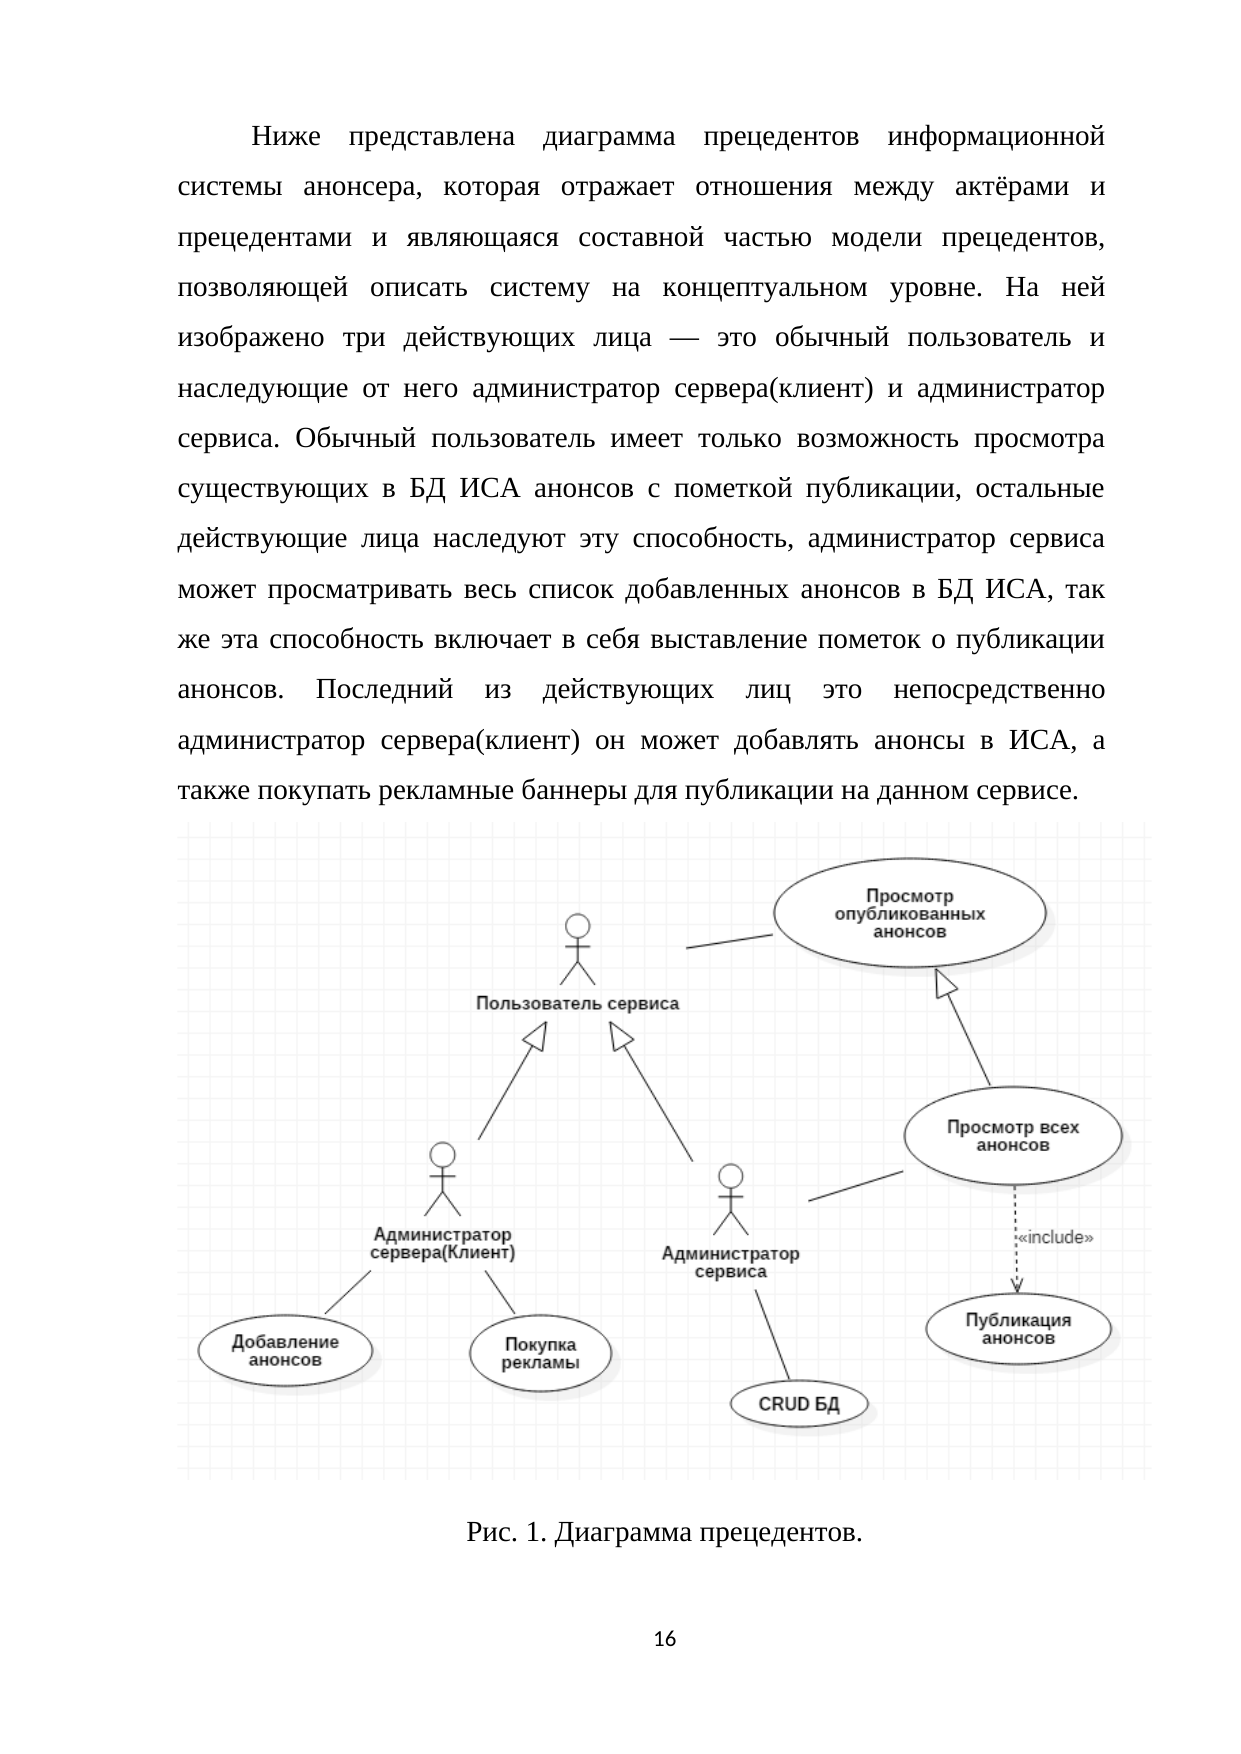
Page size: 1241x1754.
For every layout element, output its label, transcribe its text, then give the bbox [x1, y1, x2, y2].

text Рис. 1. Диаграмма прецедентов. [177, 1514, 1152, 1548]
picture [177, 822, 1152, 1480]
text Ниже представлена диаграмма прецедентов информационной системы анонсера, которая отражает отношения между актёрами и прецедентами и являющаяся составной частью модели прецедентов, позволяющей описать систему на концептуальном уровне. На ней изображено три действующих лица — это обычный пользователь и наследующие от него администратор сервера(клиент) и администратор сервиса. Обычный пользователь имеет только возможность просмотра существующих в БД ИСА анонсов с пометкой публикации, остальные действующие лица наследуют эту способность, администратор сервиса может просматривать весь список добавленных анонсов в БД ИСА, так же эта способность включает в себя выставление пометок о публикации анонсов. Последний из действующих лиц это непосредственно администратор сервера(клиент) он может добавлять анонсы в ИСА, а также покупать рекламные баннеры для публикации на данном сервисе. [177, 118, 1106, 806]
